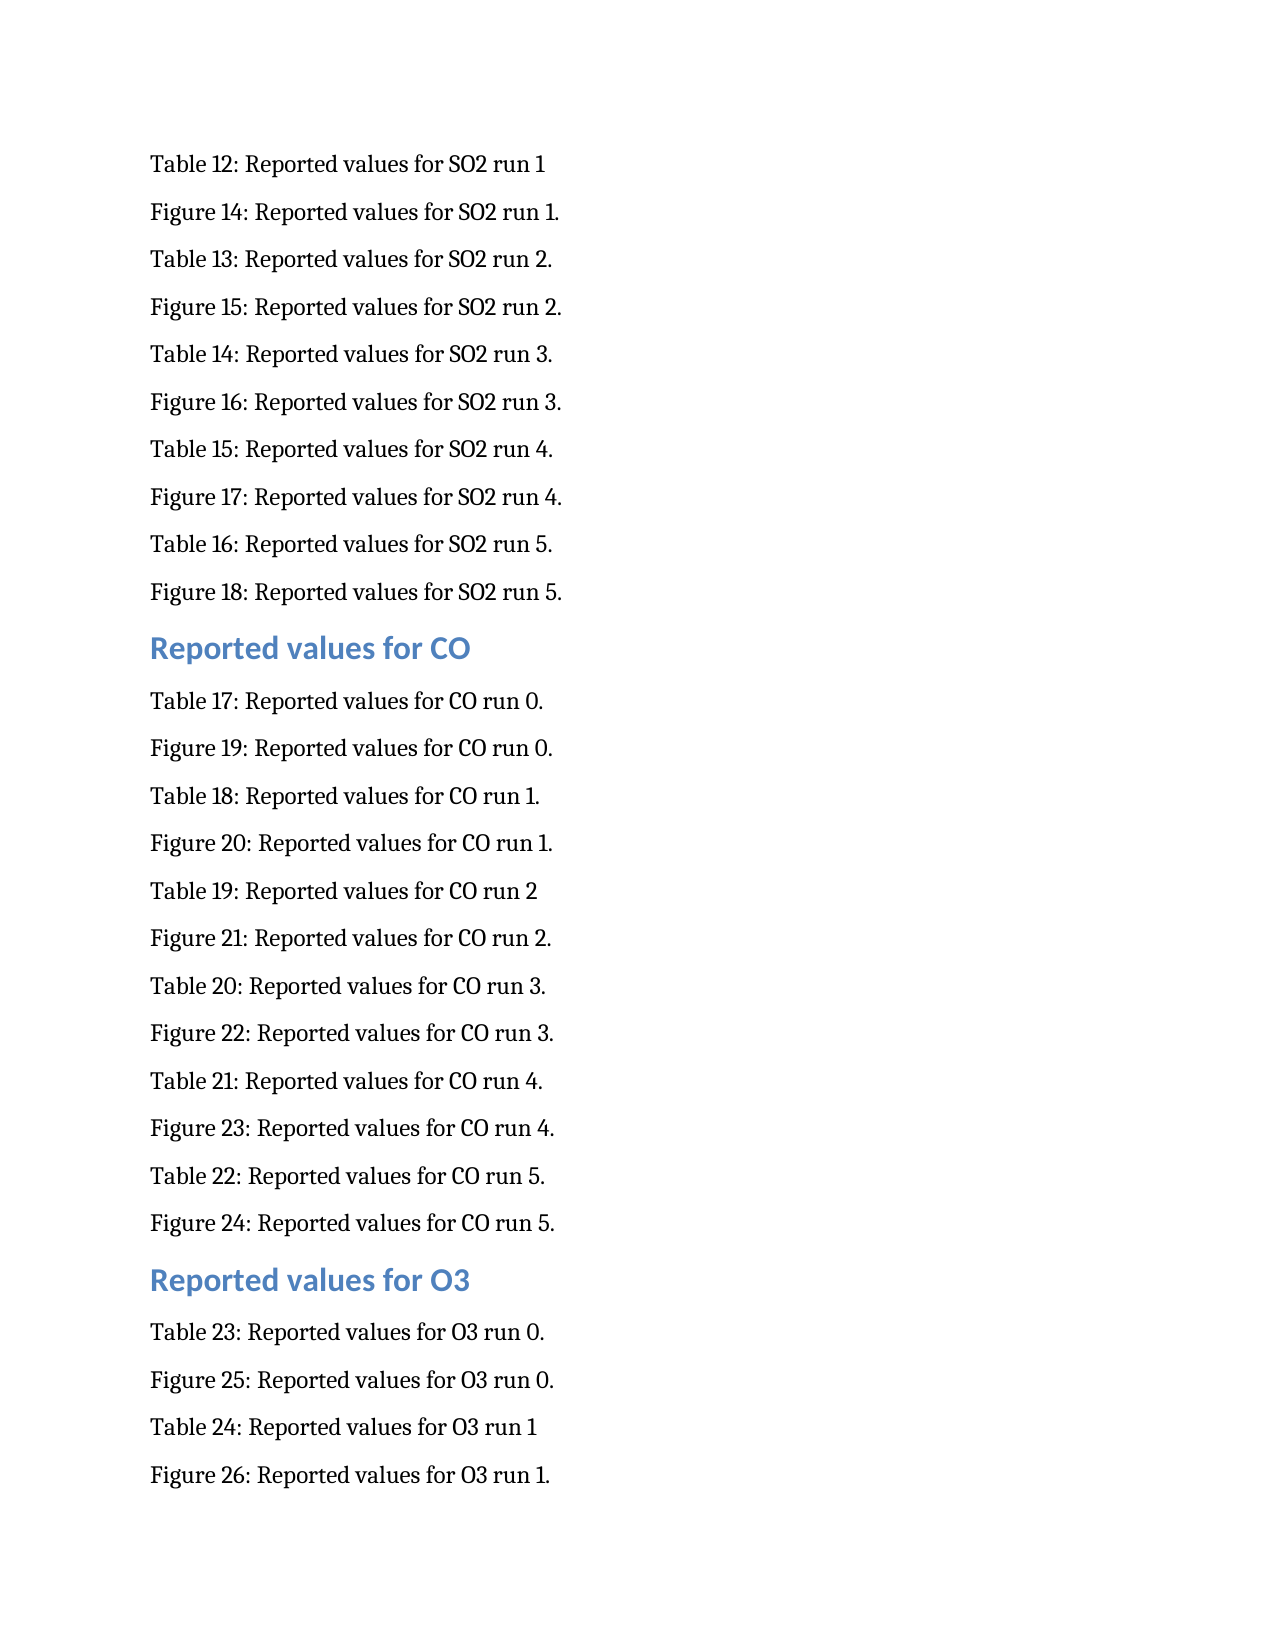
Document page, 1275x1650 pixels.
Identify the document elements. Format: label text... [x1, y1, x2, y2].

text Figure 20: Reported values for CO run 1. [150, 829, 1125, 858]
text Figure 14: Reported values for SO2 run 1. [150, 197, 1125, 226]
text Table 24: Reported values for O3 run 1 [150, 1413, 1125, 1442]
text Table 16: Reported values for SO2 run 5. [150, 530, 1125, 559]
text Figure 16: Reported values for SO2 run 3. [150, 387, 1125, 416]
text Table 12: Reported values for SO2 run 1 [150, 150, 1125, 179]
text Figure 24: Reported values for CO run 5. [150, 1209, 1125, 1238]
text Table 13: Reported values for SO2 run 2. [150, 245, 1125, 274]
text Table 22: Reported values for CO run 5. [150, 1162, 1125, 1190]
subtitle Reported values for CO [150, 627, 1125, 668]
text Table 14: Reported values for SO2 run 3. [150, 340, 1125, 369]
text Figure 15: Reported values for SO2 run 2. [150, 292, 1125, 321]
text Table 23: Reported values for O3 run 0. [150, 1318, 1125, 1347]
text Figure 22: Reported values for CO run 3. [150, 1019, 1125, 1048]
text Figure 21: Reported values for CO run 2. [150, 924, 1125, 953]
text Figure 25: Reported values for O3 run 0. [150, 1366, 1125, 1394]
text Table 19: Reported values for CO run 2 [150, 877, 1125, 905]
text Figure 17: Reported values for SO2 run 4. [150, 482, 1125, 511]
text Table 17: Reported values for CO run 0. [150, 687, 1125, 715]
text Figure 26: Reported values for O3 run 1. [150, 1461, 1125, 1489]
text Table 15: Reported values for SO2 run 4. [150, 435, 1125, 464]
text Figure 18: Reported values for SO2 run 5. [150, 577, 1125, 606]
text Table 20: Reported values for CO run 3. [150, 972, 1125, 1000]
text Figure 19: Reported values for CO run 0. [150, 734, 1125, 763]
text Table 18: Reported values for CO run 1. [150, 782, 1125, 810]
text Figure 23: Reported values for CO run 4. [150, 1114, 1125, 1143]
subtitle Reported values for O3 [150, 1259, 1125, 1299]
text Table 21: Reported values for CO run 4. [150, 1067, 1125, 1095]
